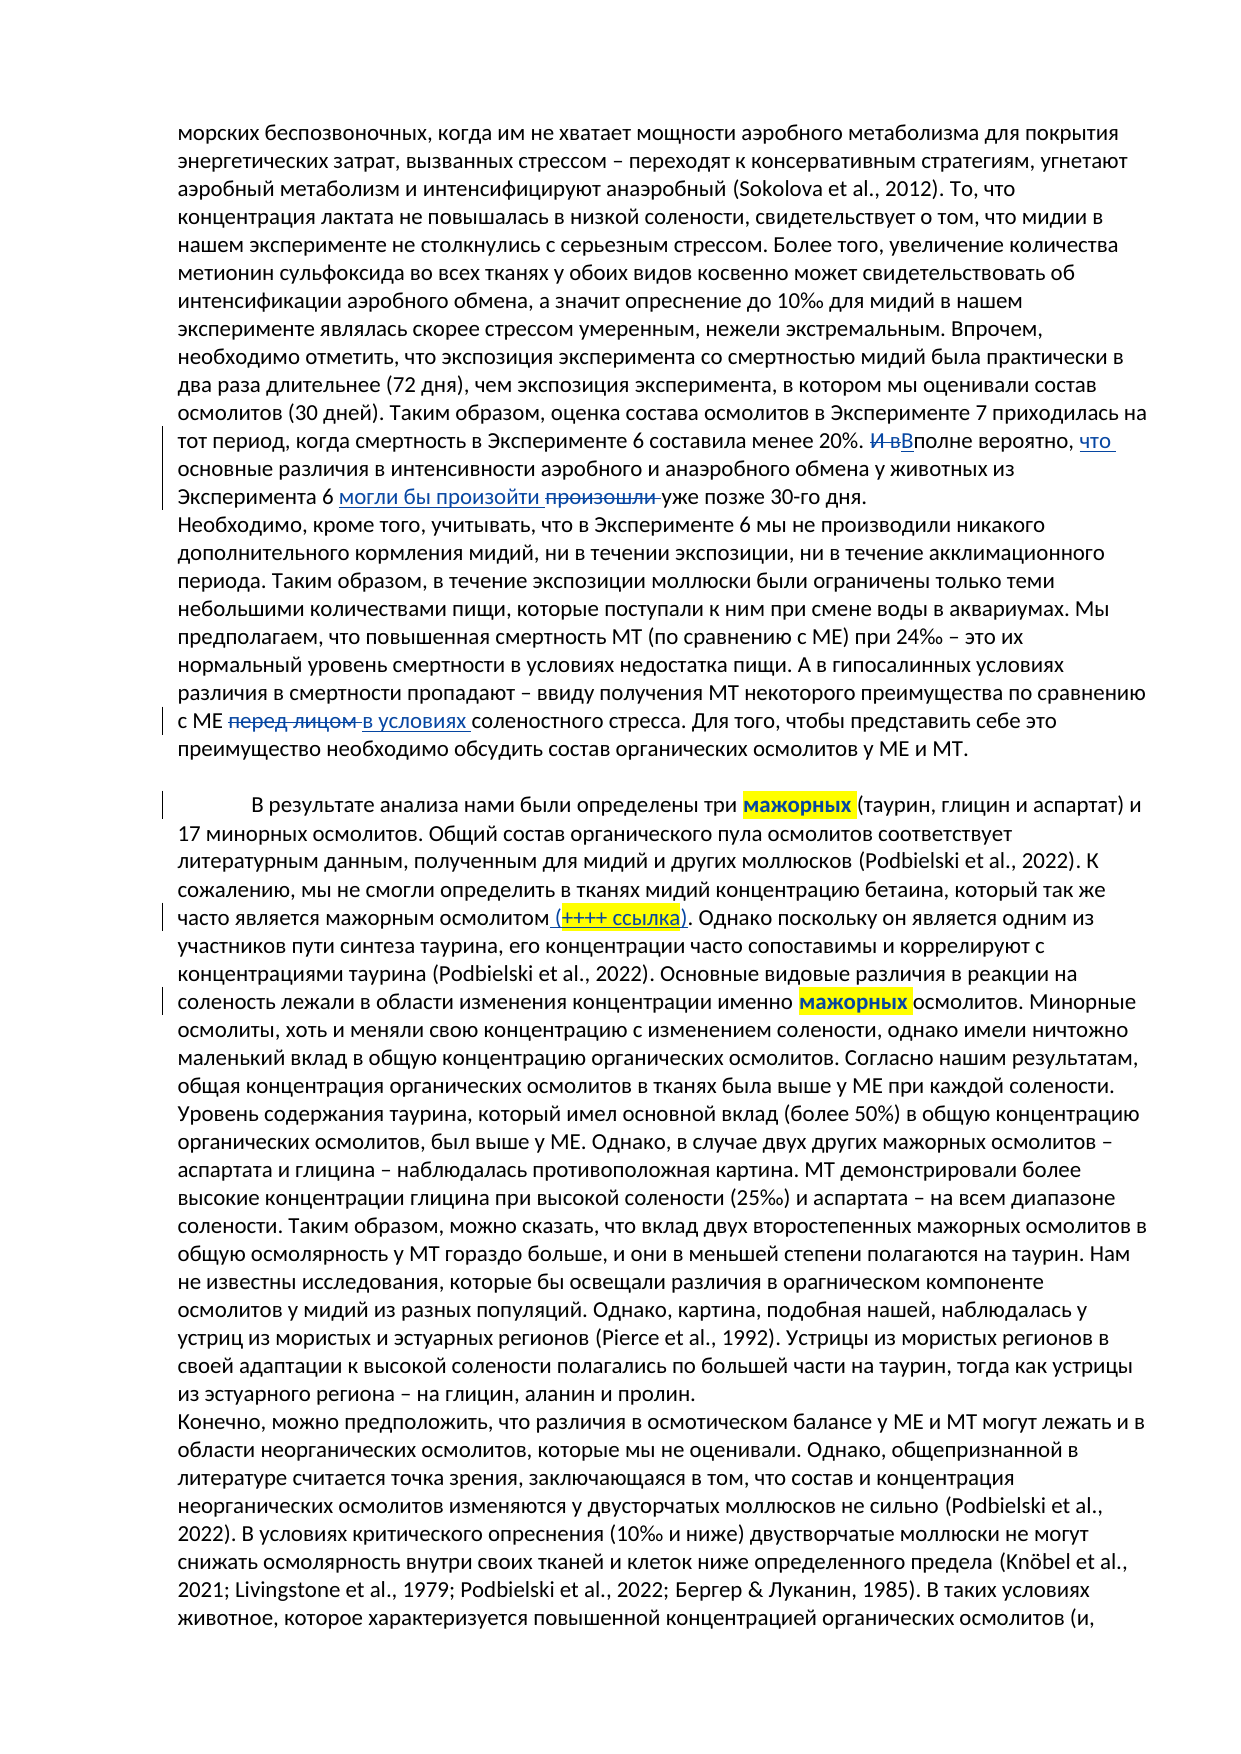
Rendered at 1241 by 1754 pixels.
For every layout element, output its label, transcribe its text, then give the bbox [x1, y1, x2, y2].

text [177, 1407, 1152, 1631]
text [177, 118, 1152, 510]
text Необходимо, кроме того, учитывать, что в Эксперименте 6 мы не производили никакого дополнительного кормления мидий, ни в течении экспозиции, ни в течение акклимационного периода. Таким образом, в течение экспозиции моллюски были ограничены только теми небольшими количествами пищи, которые поступали к ним при смене воды в аквариумах. Мы предполагаем, что повышенная смертность МТ (по сравнению с МЕ) при 24‰ – это их нормальный уровень смертности в условиях недостатка пищи. А в гипосалинных условиях различия в смертности пропадают – ввиду получения МТ некоторого преимущества по сравнению с МЕ соленостного стресса. Для того, чтобы представить себе это преимущество необходимо обсудить состав органических осмолитов у МЕ и МТ. [177, 510, 1152, 763]
text В результате анализа нами были определены три мажорных (таурин, глицин и аспартат) и 17 минорных осмолитов. Общий состав органического пула осмолитов соответствует литературным данным, полученным для мидий и других моллюсков (Podbielski et al., 2022). К сожалению, мы не смогли определить в тканях мидий концентрацию бетаина, который так же часто является мажорным осмолитом. Однако поскольку он является одним из участников пути синтеза таурина, его концентрации часто сопоставимы и коррелируют с концентрациями таурина (Podbielski et al., 2022). Основные видовые различия в реакции на соленость лежали в области изменения концентрации именно мажорных осмолитов. Минорные осмолиты, хоть и меняли свою концентрацию с изменением солености, однако имели ничтожно маленький вклад в общую концентрацию органических осмолитов. Согласно нашим результатам, общая концентрация органических осмолитов в тканях была выше у МЕ при каждой солености. Уровень содержания таурина, который имел основной вклад (более 50%) в общую концентрацию органических осмолитов, был выше у МЕ. Однако, в случае двух других мажорных осмолитов – аспартата и глицина – наблюдалась противоположная картина. МТ демонстрировали более высокие концентрации глицина при высокой солености (25‰) и аспартата – на всем диапазоне солености. Таким образом, можно сказать, что вклад двух второстепенных мажорных осмолитов в общую осмолярность у МТ гораздо больше, и они в меньшей степени полагаются на таурин. Нам не известны исследования, которые бы освещали различия в орагническом компоненте осмолитов у мидий из разных популяций. Однако, картина, подобная нашей, наблюдалась у устриц из мористых и эстуарных регионов (Pierce et al., 1992). Устрицы из мористых регионов в своей адаптации к высокой солености полагались по большей части на таурин, тогда как устрицы из эстуарного региона – на глицин, аланин и пролин. [177, 791, 1152, 1407]
